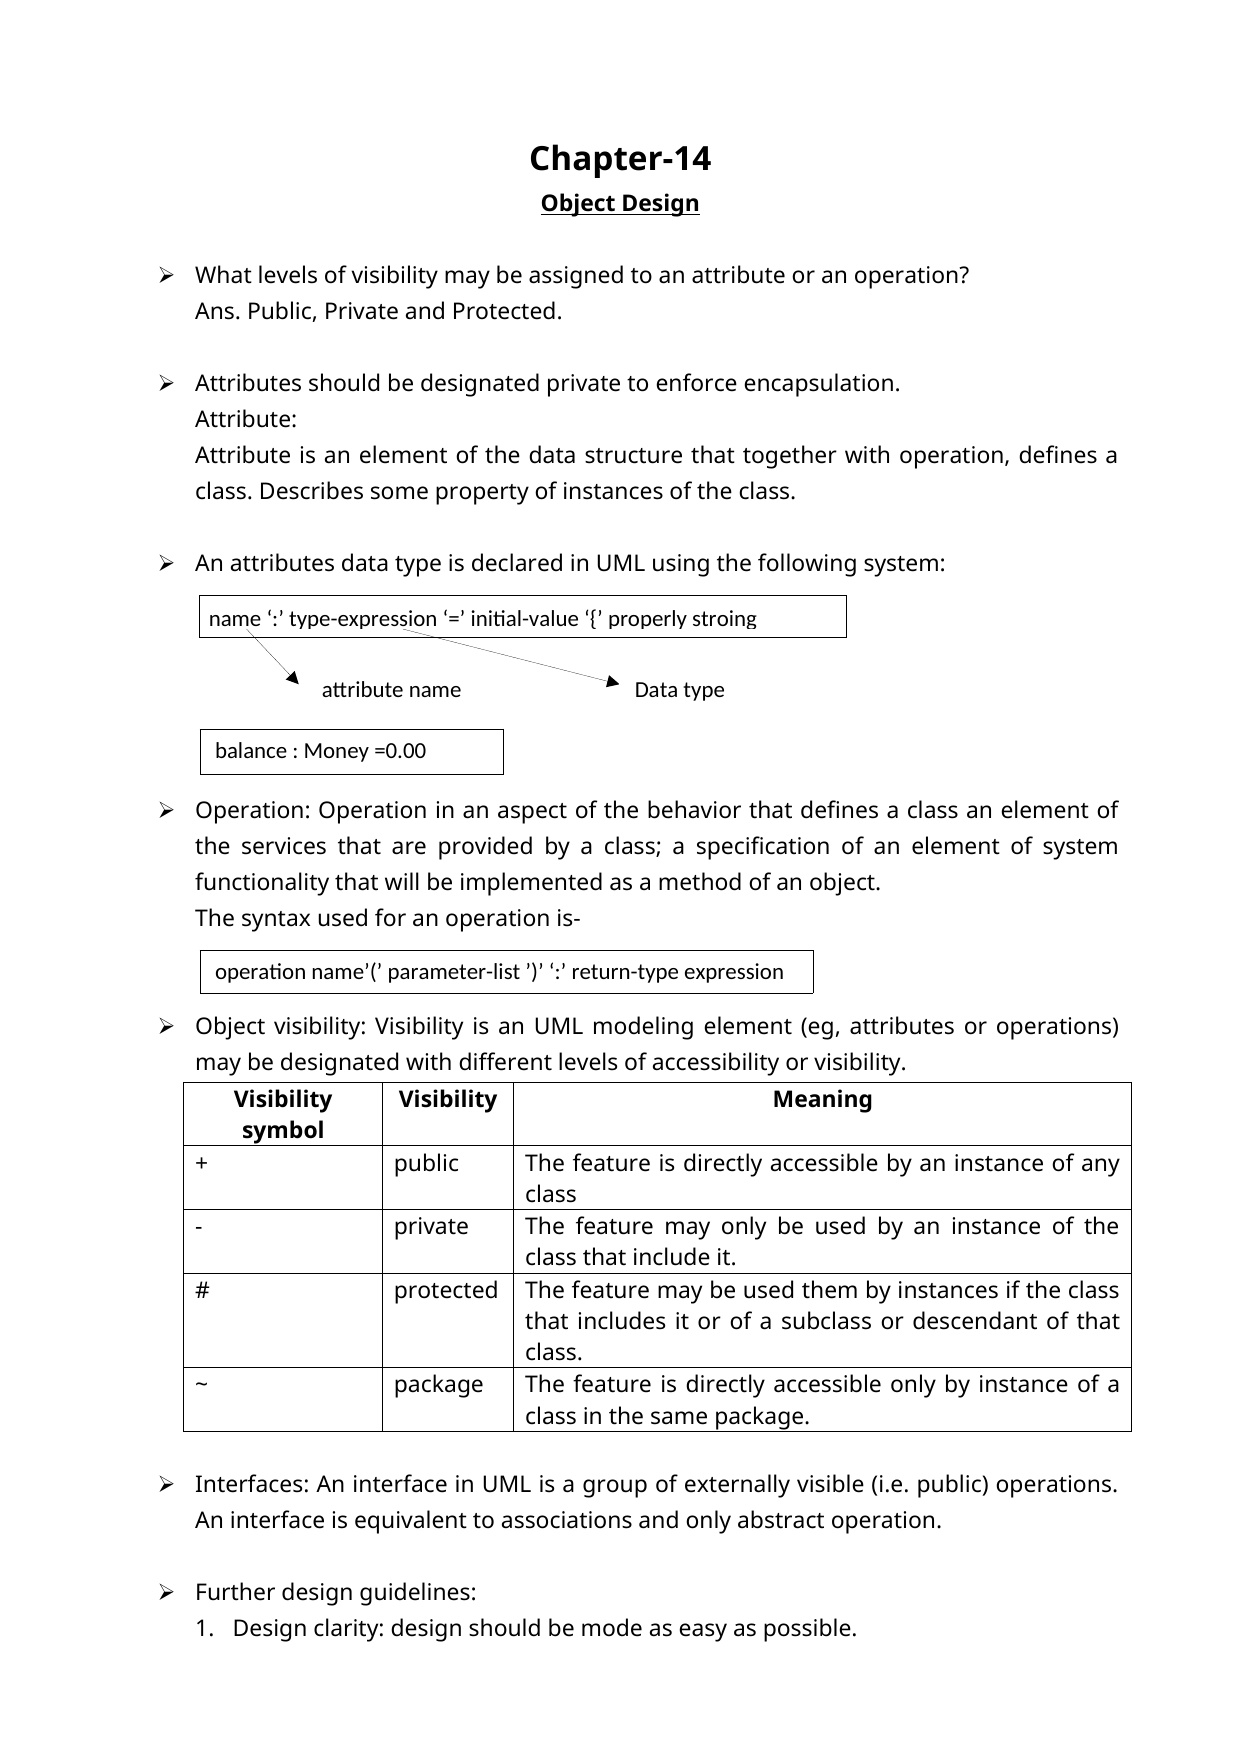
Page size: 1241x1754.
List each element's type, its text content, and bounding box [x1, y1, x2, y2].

list The syntax used for an operation is- [195, 902, 1120, 933]
list What levels of visibility may be assigned to an attribute or an operation? [157, 259, 1120, 290]
list Attribute: [195, 403, 1120, 434]
list Ans. Public, Private and Protected. [195, 295, 1120, 326]
text Chapter-14 [120, 135, 1120, 180]
table_cell The feature is directly accessible by an instance of any class [514, 1146, 1131, 1209]
table_cell # [184, 1274, 382, 1367]
list An attributes data type is declared in UML using the following system: [157, 547, 1120, 578]
table_cell The feature is directly accessible only by instance of a class in the same package. [514, 1368, 1131, 1431]
list Design clarity: design should be mode as easy as possible. [195, 1612, 1120, 1643]
table_header Visibility symbol [184, 1083, 382, 1145]
table_cell - [184, 1210, 382, 1272]
table_cell ~ [184, 1368, 382, 1431]
table_header Meaning [514, 1083, 1131, 1145]
table_header Visibility [383, 1083, 513, 1145]
list Attributes should be designated private to enforce encapsulation. [157, 367, 1120, 398]
list Object visibility: Visibility is an UML modeling element (eg, attributes or operations) may be designated with different levels of accessibility or visibility. [157, 1010, 1120, 1077]
list Further design guidelines: [157, 1576, 1120, 1607]
list Operation: Operation in an aspect of the behavior that defines a class an element of the services that are provided by a class; a specification of an element of system functionality that will be implemented as a method of an object. [157, 794, 1120, 897]
text Object Design [120, 187, 1120, 218]
table_cell The feature may only be used by an instance of the class that include it. [514, 1210, 1131, 1272]
list Interfaces: An interface in UML is a group of externally visible (i.e. public) operations. An interface is equivalent to associations and only abstract operation. [157, 1468, 1120, 1535]
table_cell The feature may be used them by instances if the class that includes it or of a subclass or descendant of that class. [514, 1274, 1131, 1367]
table_cell + [184, 1146, 382, 1209]
table_cell public [383, 1146, 513, 1209]
table_cell protected [383, 1274, 513, 1367]
list Attribute is an element of the data structure that together with operation, defines a class. Describes some property of instances of the class. [195, 439, 1120, 506]
table_cell private [383, 1210, 513, 1272]
table_cell package [383, 1368, 513, 1431]
